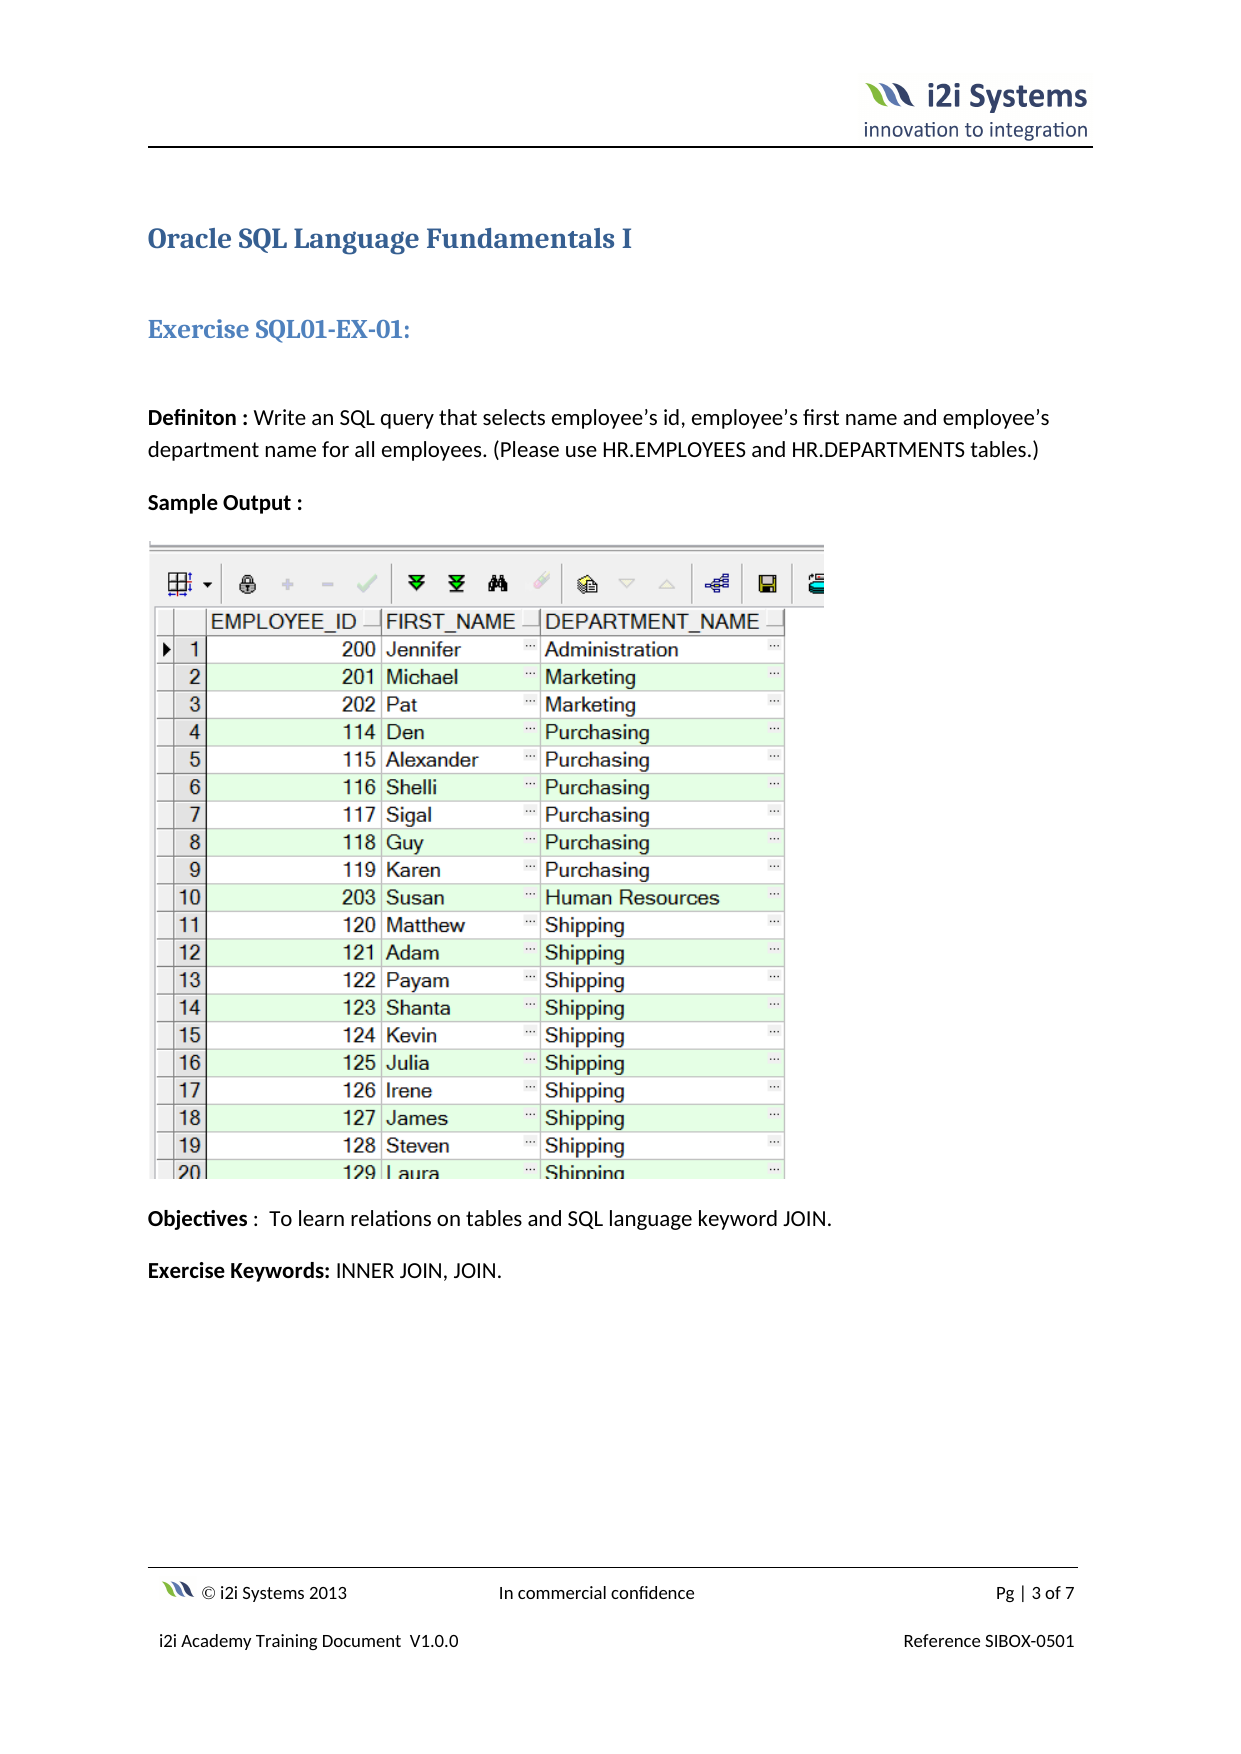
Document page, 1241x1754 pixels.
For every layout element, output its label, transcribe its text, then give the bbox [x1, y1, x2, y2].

subtitle Oracle SQL Language Fundamentals I [148, 222, 1093, 256]
picture [857, 73, 1094, 145]
text Definiton : Write an SQL query that selects employee’s id, employee’s first name and employee’s department name for all employees. (Please use HR.EMPLOYEES and HR.DEPARTMENTS tables.) [148, 403, 1093, 463]
subtitle Exercise SQL01-EX-01: [148, 314, 1093, 345]
text Exercise Keywords: INNER JOIN, JOIN. [148, 1257, 1093, 1285]
picture [147, 541, 824, 1179]
picture [158, 1576, 197, 1600]
text Objectives : To learn relations on tables and SQL language keyword JOIN. [148, 1204, 1093, 1232]
text Sample Output : [148, 488, 1093, 516]
